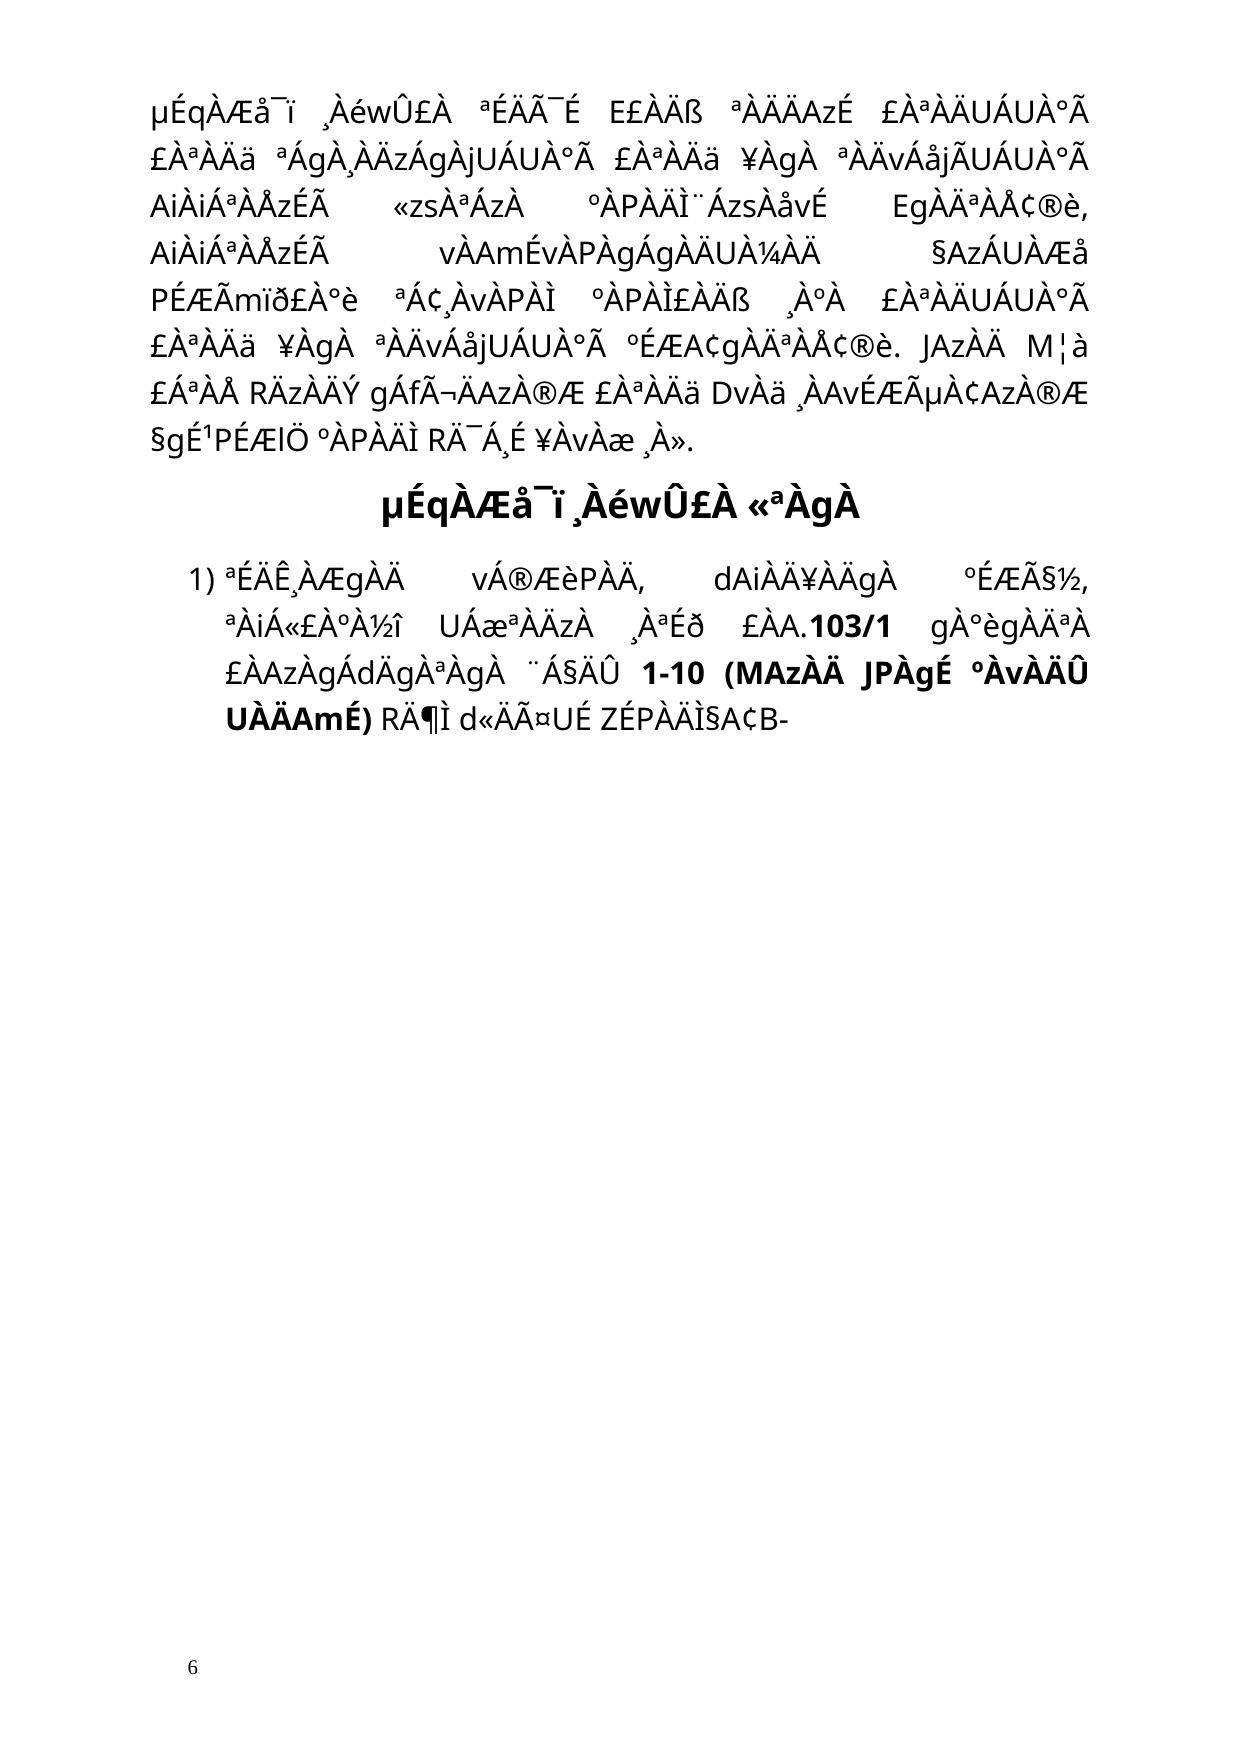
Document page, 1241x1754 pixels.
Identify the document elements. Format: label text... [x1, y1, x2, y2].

text µÉqÀÆå¯ï ¸ÀéwÛ£À «ªÀgÀ [150, 479, 1090, 530]
list ªÉÄÊ¸ÀÆgÀÄ vÁ®ÆèPÀÄ, dAiÀÄ¥ÀÄgÀ ºÉÆÃ§½, ªÀiÁ«£ÀºÀ½î UÁæªÀÄzÀ ¸ÀªÉð £ÀA.103/1 gÀ°ègÀÄªÀ £ÀAzÀgÁdÄgÀªÀgÀ ¨Á§ÄÛ 1-10 (MAzÀÄ JPÀgÉ ºÀvÀÄÛ UÀÄAmÉ) RÄ¶Ì d«ÄÃ¤UÉ ZÉPÀÄÌ§A¢B- [187, 557, 1090, 740]
text µÉqÀÆå¯ï ¸ÀéwÛ£À ªÉÄÃ¯É E£ÀÄß ªÀÄÄAzÉ £ÀªÀÄUÁUÀ°Ã £ÀªÀÄä ªÁgÀ¸ÀÄzÁgÀjUÁUÀ°Ã £ÀªÀÄä ¥ÀgÀ ªÀÄvÁåjÃUÁUÀ°Ã AiÀiÁªÀÅzÉÃ «zsÀªÁzÀ ºÀPÀÄÌ¨ÁzsÀåvÉ EgÀÄªÀÅ¢®è, AiÀiÁªÀÅzÉÃ vÀAmÉvÀPÀgÁgÀÄUÀ¼ÀÄ §AzÁUÀÆå PÉÆÃmïð£À°è ªÁ¢¸ÀvÀPÀÌ ºÀPÀÌ£ÀÄß ¸ÀºÀ £ÀªÀÄUÁUÀ°Ã £ÀªÀÄä ¥ÀgÀ ªÀÄvÁåjUÁUÀ°Ã ºÉÆA¢gÀÄªÀÅ¢®è. JAzÀÄ M¦à £ÁªÀÅ RÄzÀÄÝ gÁfÃ¬ÄAzÀ®Æ £ÀªÀÄä DvÀä ¸ÀAvÉÆÃµÀ¢AzÀ®Æ §gÉ¹PÉÆlÖ ºÀPÀÄÌ RÄ¯Á¸É ¥ÀvÀæ ¸À». [150, 91, 1090, 461]
